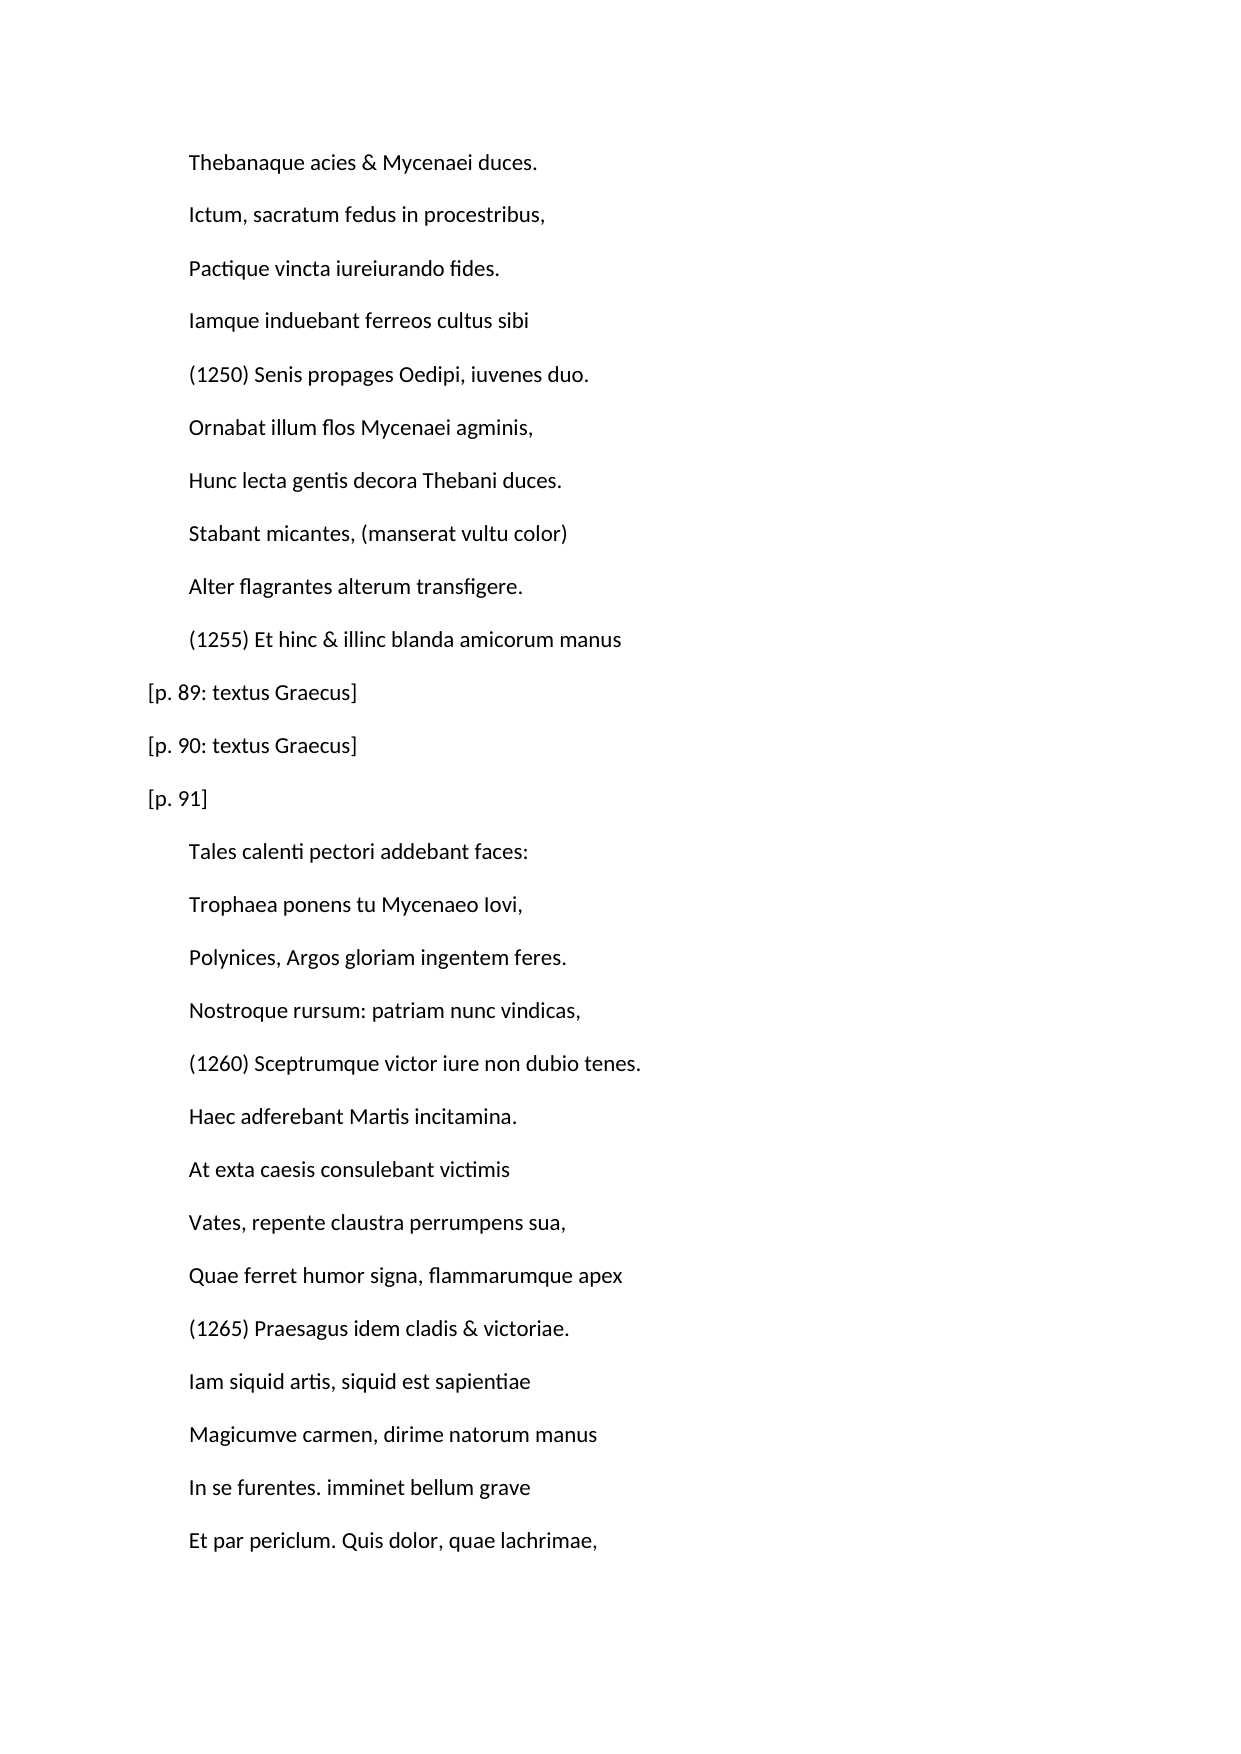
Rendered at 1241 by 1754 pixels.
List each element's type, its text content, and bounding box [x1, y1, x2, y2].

text At exta caesis consulebant victimis [148, 1155, 1093, 1183]
text Haec adferebant Martis incitamina. [148, 1102, 1093, 1130]
text Trophaea ponens tu Mycenaeo Iovi, [148, 890, 1093, 918]
text In se furentes. imminet bellum grave [148, 1473, 1093, 1501]
text Tales calenti pectori addebant faces: [148, 837, 1093, 865]
text Alter flagrantes alterum transfigere. [148, 572, 1093, 600]
text [p. 91] [148, 784, 1093, 812]
text (1250) Senis propages Oedipi, iuvenes duo. [148, 360, 1093, 388]
text (1255) Et hinc & illinc blanda amicorum manus [148, 625, 1093, 653]
text Magicumve carmen, dirime natorum manus [148, 1420, 1093, 1448]
text Polynices, Argos gloriam ingentem feres. [148, 943, 1093, 971]
text Quae ferret humor signa, flammarumque apex [148, 1261, 1093, 1289]
text (1265) Praesagus idem cladis & victoriae. [148, 1314, 1093, 1342]
text Ornabat illum flos Mycenaei agminis, [148, 413, 1093, 441]
text Stabant micantes, (manserat vultu color) [148, 519, 1093, 547]
text [p. 90: textus Graecus] [148, 731, 1093, 759]
text Ictum, sacratum fedus in procestribus, [148, 201, 1093, 229]
text Hunc lecta gentis decora Thebani duces. [148, 466, 1093, 494]
text Iamque induebant ferreos cultus sibi [148, 307, 1093, 335]
text Iam siquid artis, siquid est sapientiae [148, 1367, 1093, 1395]
text Et par periclum. Quis dolor, quae lachrimae, [148, 1526, 1093, 1554]
text Thebanaque acies & Mycenaei duces. [148, 148, 1093, 176]
text (1260) Sceptrumque victor iure non dubio tenes. [148, 1049, 1093, 1077]
text Nostroque rursum: patriam nunc vindicas, [148, 996, 1093, 1024]
text Pactique vincta iureiurando fides. [148, 254, 1093, 282]
text Vates, repente claustra perrumpens sua, [148, 1208, 1093, 1236]
text [p. 89: textus Graecus] [148, 678, 1093, 706]
